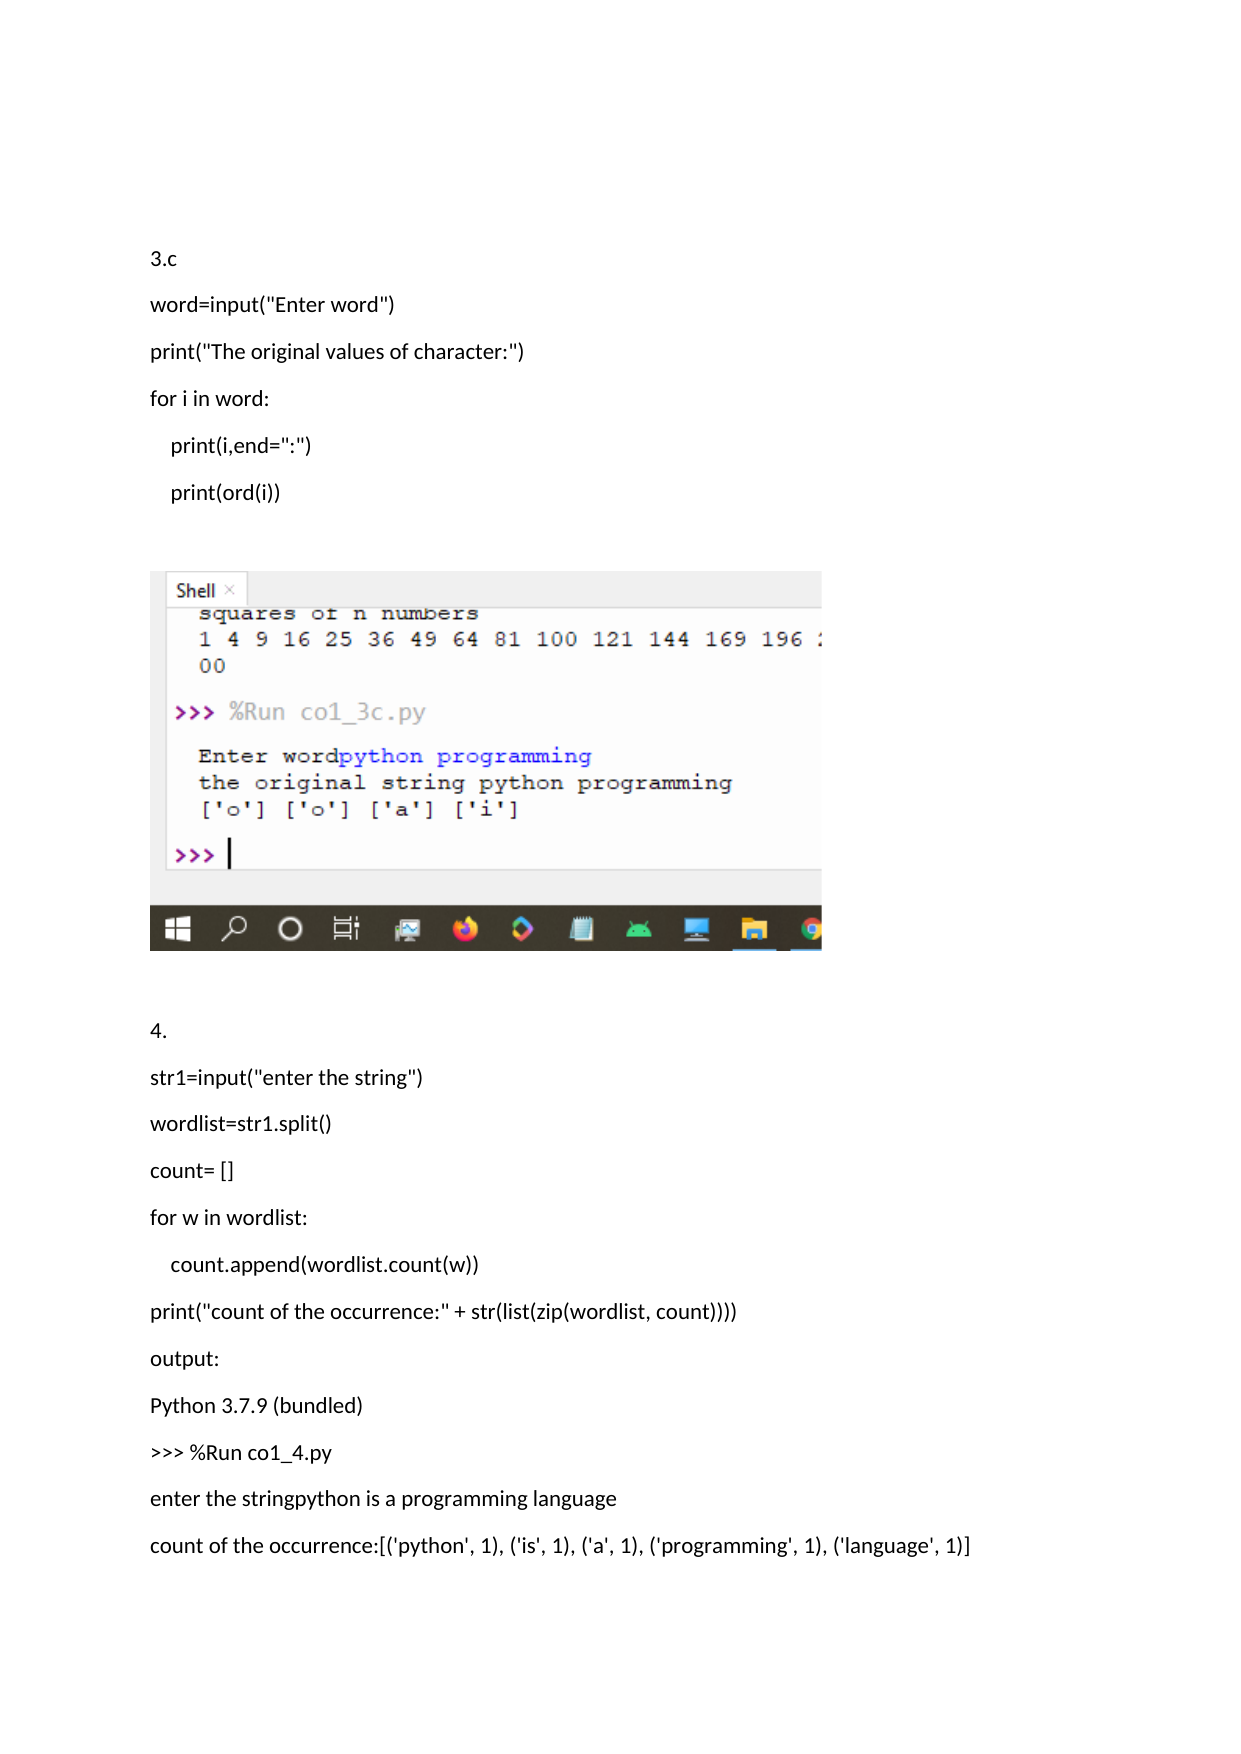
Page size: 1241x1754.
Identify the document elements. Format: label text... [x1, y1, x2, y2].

text wordlist=str1.split() [150, 1109, 1090, 1138]
text for i in word: [150, 384, 1090, 412]
text print("count of the occurrence:" + str(list(zip(wordlist, count)))) [150, 1297, 1090, 1325]
text 4. [150, 1016, 1090, 1044]
text count.append(wordlist.count(w)) [150, 1250, 1090, 1278]
text count of the occurrence:[('python', 1), ('is', 1), ('a', 1), ('programming', 1), ('language', 1)] [150, 1531, 1090, 1559]
text Python 3.7.9 (bundled) [150, 1391, 1090, 1419]
text >>> %Run co1_4.py [150, 1438, 1090, 1466]
text str1=input("enter the string") [150, 1063, 1090, 1091]
text for w in wordlist: [150, 1203, 1090, 1231]
text print(ord(i)) [150, 478, 1090, 506]
text word=input("Enter word") [150, 291, 1090, 319]
text 3.c [150, 244, 1090, 272]
text output: [150, 1344, 1090, 1372]
text count= [] [150, 1156, 1090, 1184]
text print("The original values of character:") [150, 337, 1090, 366]
picture [150, 571, 822, 951]
text print(i,end=":") [150, 431, 1090, 459]
text enter the stringpython is a programming language [150, 1484, 1090, 1513]
